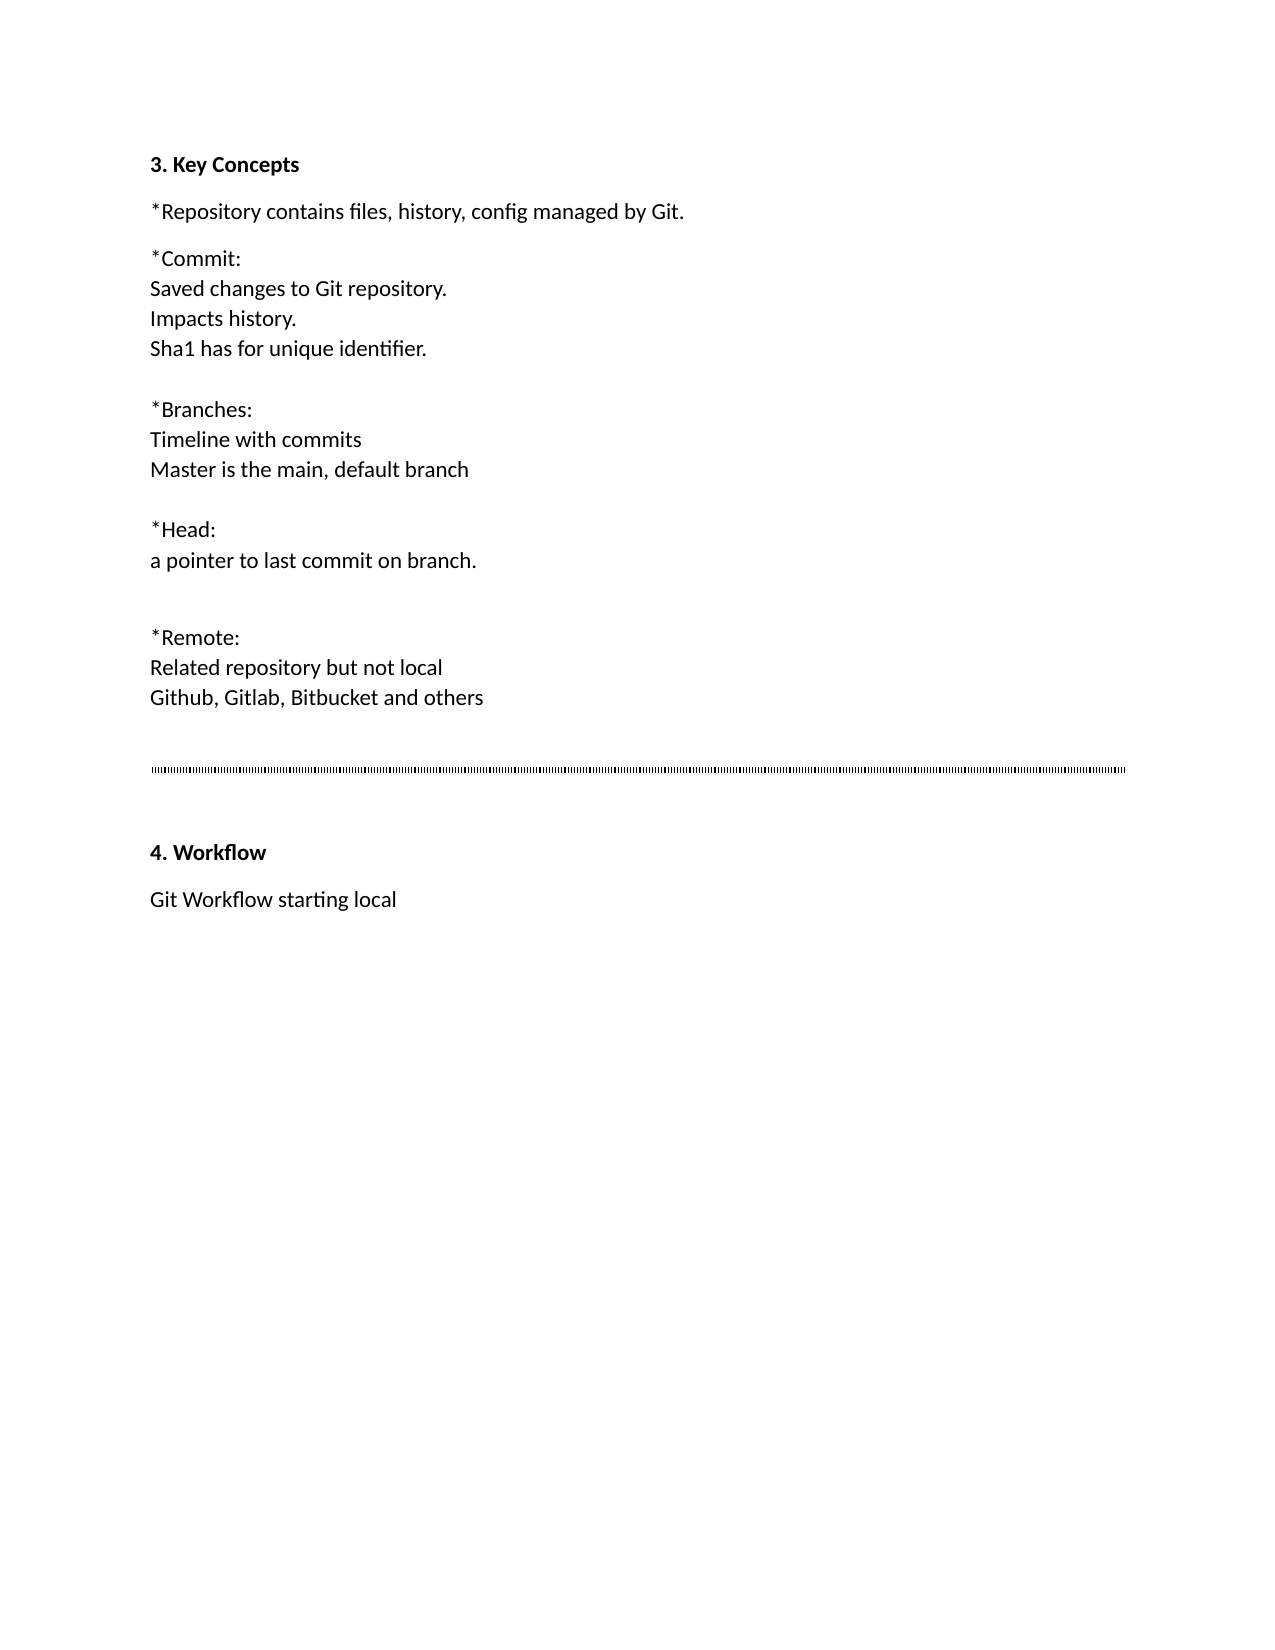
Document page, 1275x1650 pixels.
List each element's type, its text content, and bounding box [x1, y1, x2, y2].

text Git Workflow starting local [150, 885, 1125, 913]
text 3. Key Concepts [150, 150, 1125, 178]
text 4. Workflow [150, 838, 1125, 867]
text *Repository contains files, history, config managed by Git. [150, 197, 1125, 225]
text *Commit: Saved changes to Git repository. Impacts history. Sha1 has for unique identifier. *Branches: Timeline with commits Master is the main, default branch *Head: a pointer to last commit on branch. [150, 244, 1125, 604]
text *Remote: Related repository but not local Github, Gitlab, Bitbucket and others [150, 623, 1125, 711]
